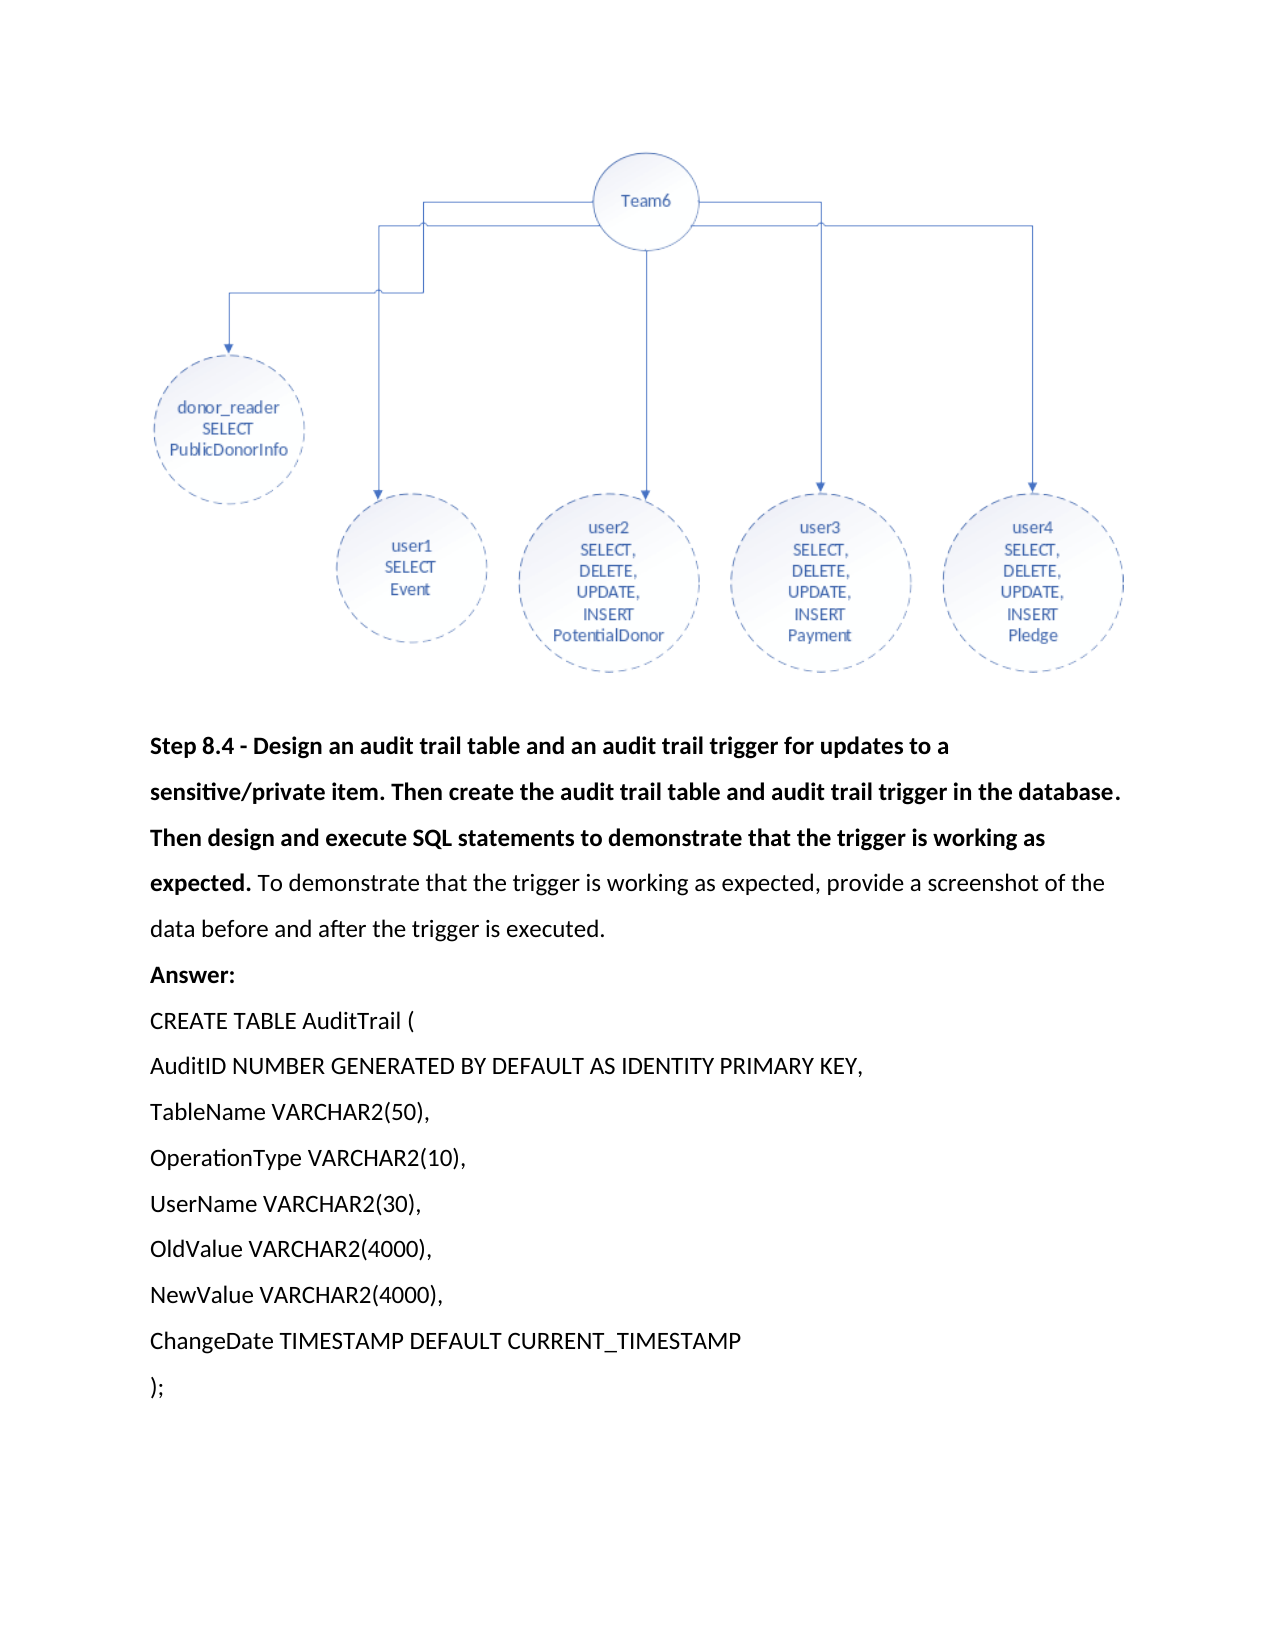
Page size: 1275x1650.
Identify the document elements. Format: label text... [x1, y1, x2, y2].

text Then design and execute SQL statements to demonstrate that the trigger is working as expected. To demonstrate that the trigger is working as expected, provide a screenshot of the data before and after the trigger is executed. [150, 822, 1125, 944]
text UserName VARCHAR2(30), [150, 1188, 1125, 1218]
text Answer: [150, 959, 1125, 989]
text CREATE TABLE AuditTrail ( [150, 1005, 1125, 1035]
text ); [150, 1371, 1125, 1401]
text OldValue VARCHAR2(4000), [150, 1233, 1125, 1264]
text Step 8.4 - Design an audit trail table and an audit trail trigger for updates to a sensitive/private item. Then create the audit trail table and audit trail trigger in the database. [150, 730, 1125, 807]
text ChangeDate TIMESTAMP DEFAULT CURRENT_TIMESTAMP [150, 1325, 1125, 1355]
text OperationType VARCHAR2(10), [150, 1142, 1125, 1172]
text TableName VARCHAR2(50), [150, 1096, 1125, 1127]
text NewValue VARCHAR2(4000), [150, 1279, 1125, 1310]
text AuditID NUMBER GENERATED BY DEFAULT AS IDENTITY PRIMARY KEY, [150, 1051, 1125, 1081]
